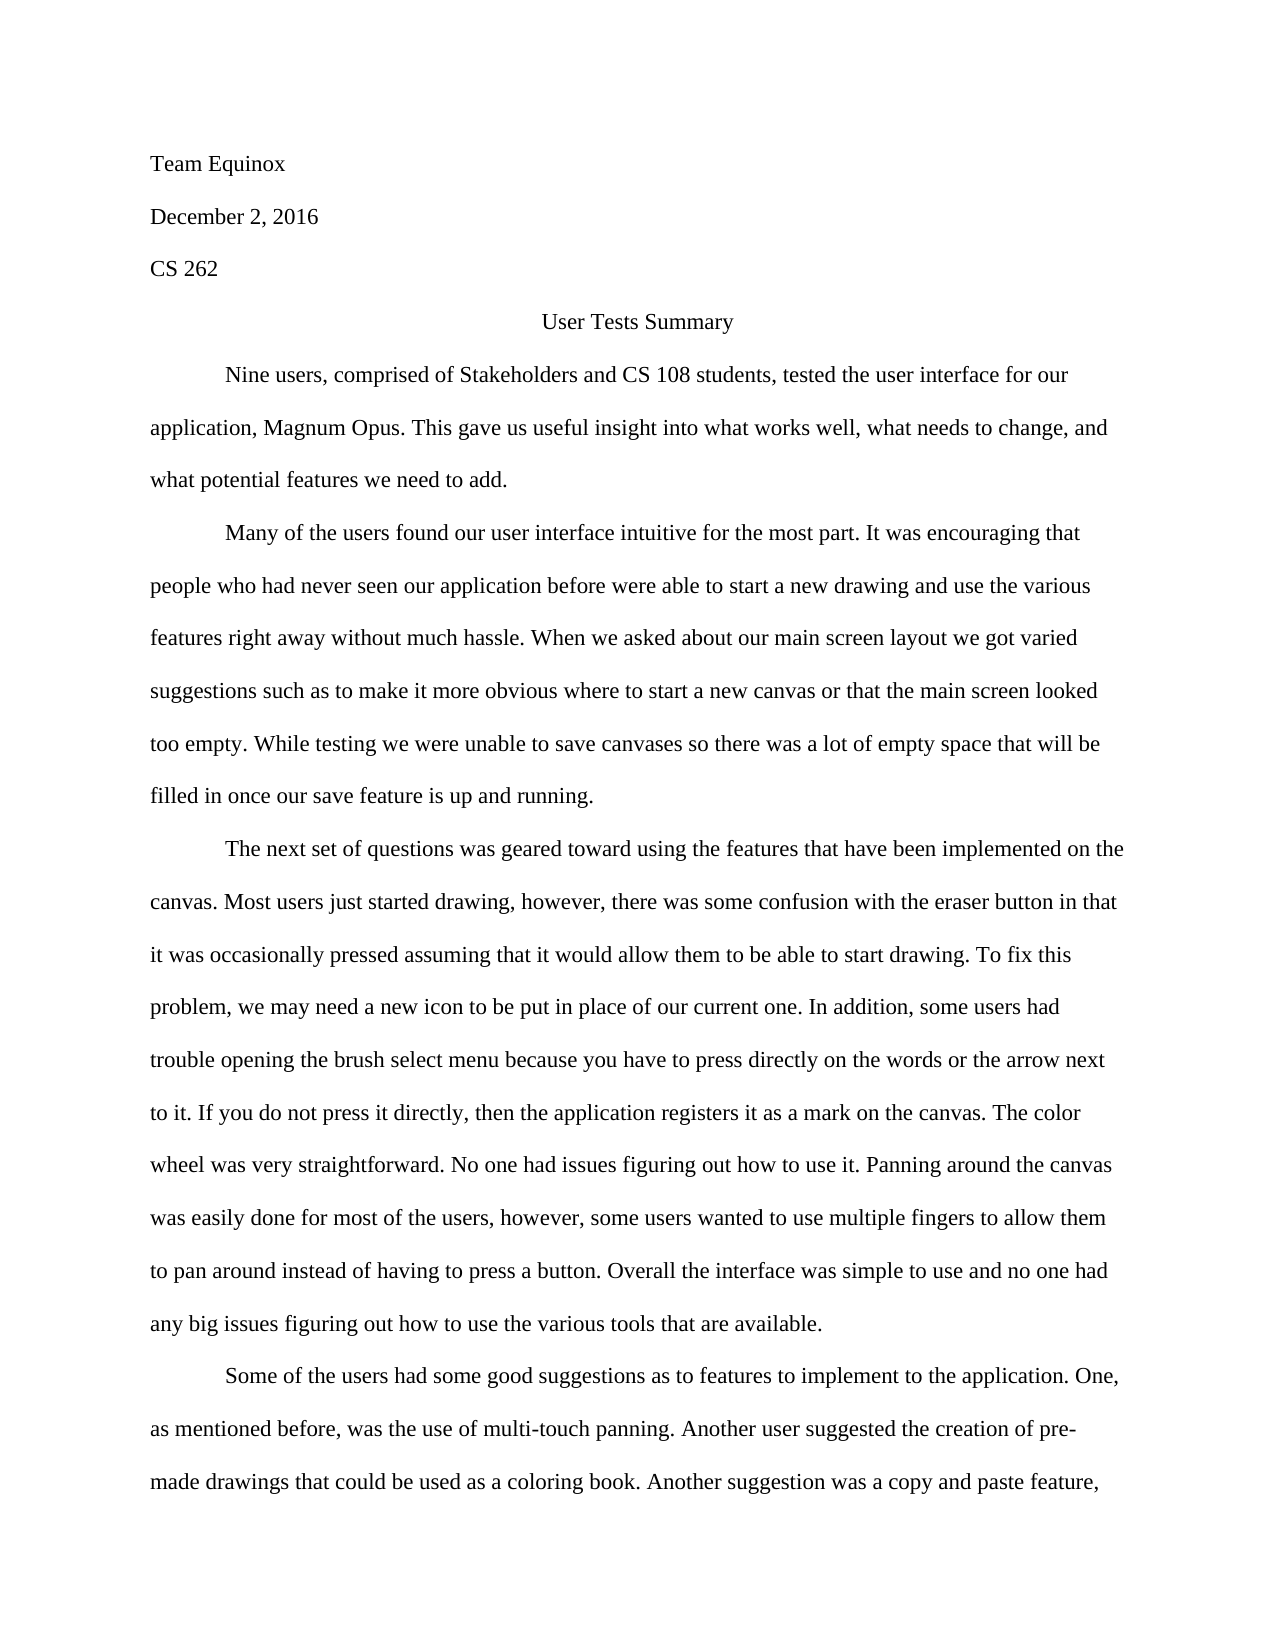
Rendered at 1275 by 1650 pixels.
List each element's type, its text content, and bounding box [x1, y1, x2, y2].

text User Tests Summary [150, 308, 1125, 334]
text The next set of questions was geared toward using the features that have been implemented on the canvas. Most users just started drawing, however, there was some confusion with the eraser button in that it was occasionally pressed assuming that it would allow them to be able to start drawing. To fix this problem, we may need a new icon to be put in place of our current one. In addition, some users had trouble opening the brush select menu because you have to press directly on the words or the arrow next to it. If you do not press it directly, then the application registers it as a mark on the canvas. The color wheel was very straightforward. No one had issues figuring out how to use it. Panning around the canvas was easily done for most of the users, however, some users wanted to use multiple fingers to allow them to pan around instead of having to press a button. Overall the interface was simple to use and no one had any big issues figuring out how to use the various tools that are available. [150, 835, 1125, 1336]
text Many of the users found our user interface intuitive for the most part. It was encouraging that people who had never seen our application before were able to start a new drawing and use the various features right away without much hassle. When we asked about our main screen layout we got varied suggestions such as to make it more obvious where to start a new canvas or that the main screen looked too empty. While testing we were unable to save canvases so there was a lot of empty space that will be filled in once our save feature is up and running. [150, 519, 1125, 809]
text Nine users, comprised of Stakeholders and CS 108 students, tested the user interface for our application, Magnum Opus. This gave us useful insight into what works well, what needs to change, and what potential features we need to add. [150, 361, 1125, 493]
text CS 262 [150, 255, 1125, 282]
text December 2, 2016 [150, 203, 1125, 229]
text Team Equinox [150, 150, 1125, 176]
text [150, 1362, 1125, 1494]
